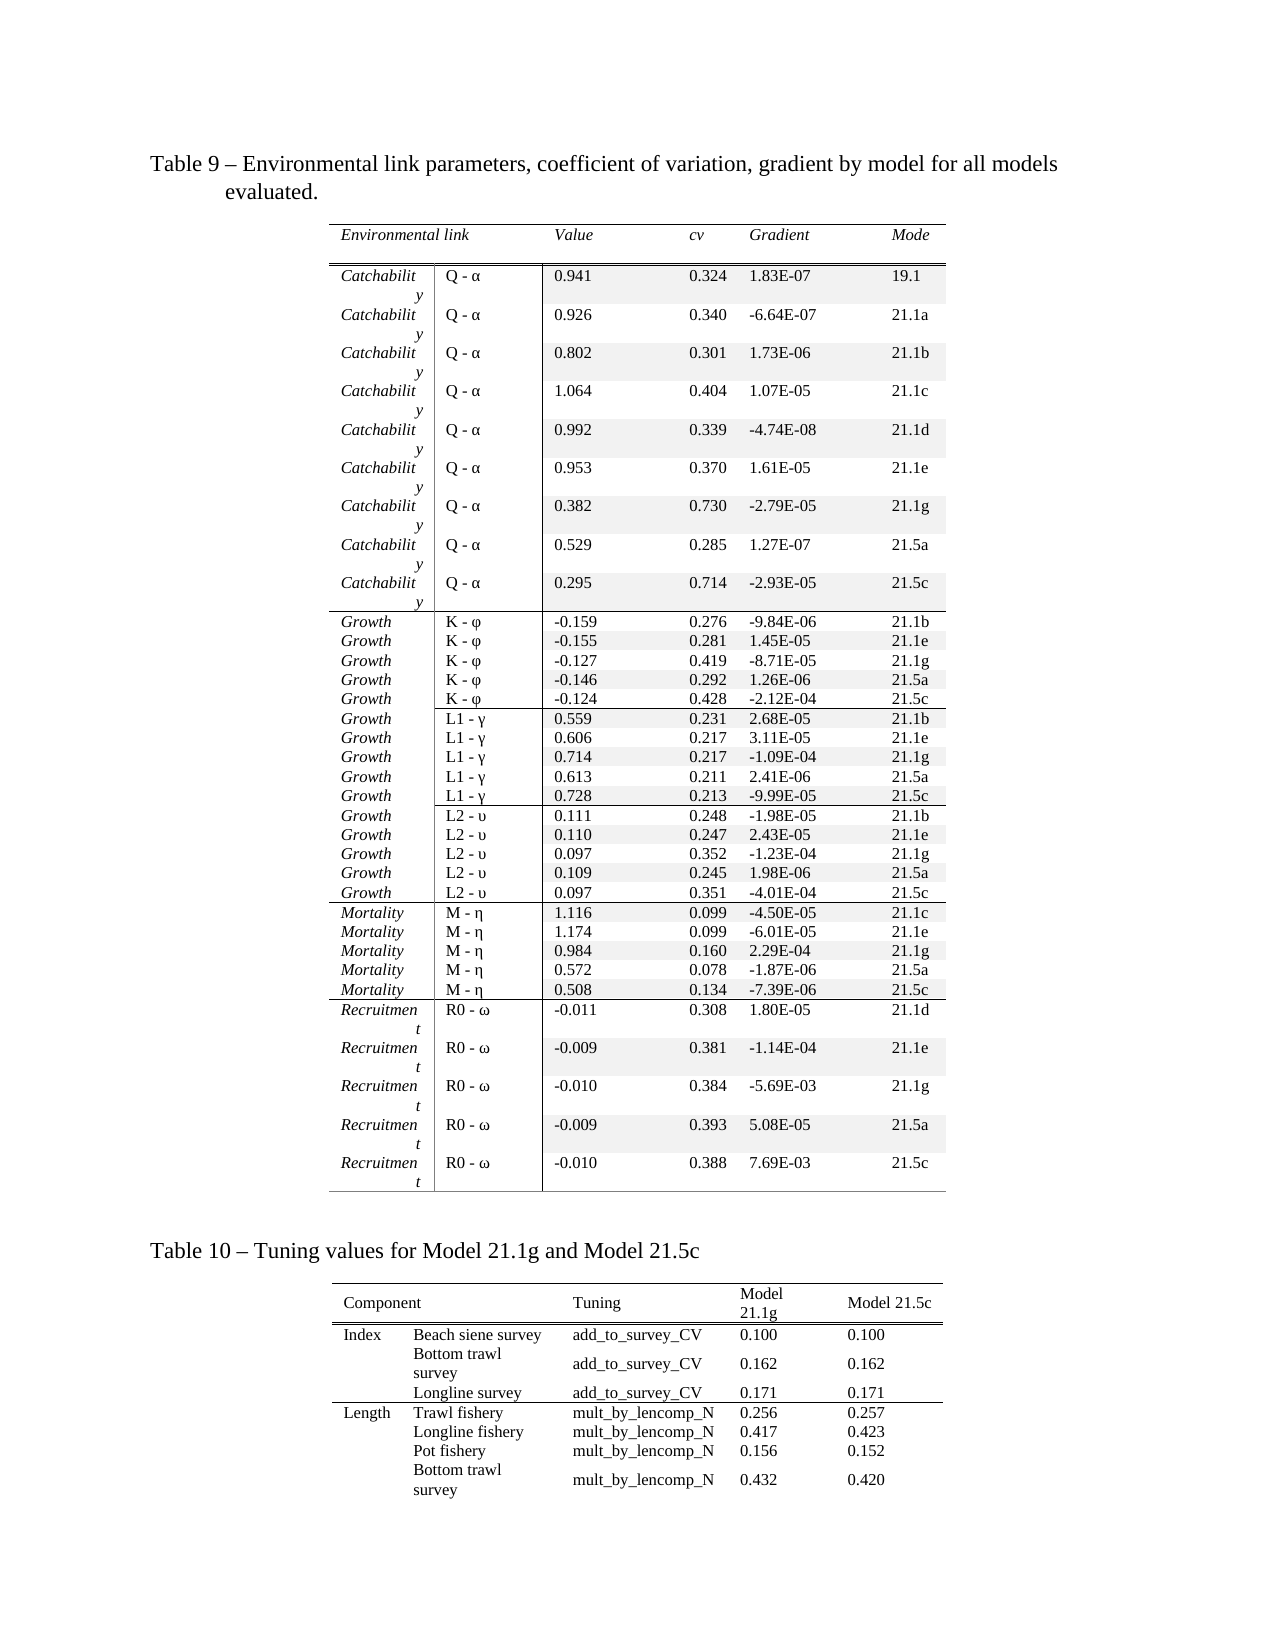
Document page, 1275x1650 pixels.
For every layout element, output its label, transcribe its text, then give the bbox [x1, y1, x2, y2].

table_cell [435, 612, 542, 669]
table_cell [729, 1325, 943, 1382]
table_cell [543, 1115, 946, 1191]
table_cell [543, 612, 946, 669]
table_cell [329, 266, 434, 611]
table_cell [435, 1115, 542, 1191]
text Table 9 – Environmental link parameters, coefficient of variation, gradient by model for all models evaluated. [150, 150, 1125, 205]
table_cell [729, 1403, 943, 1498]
text Table 10 – Tuning values for Model 21.1g and Model 21.5c [150, 1237, 1125, 1264]
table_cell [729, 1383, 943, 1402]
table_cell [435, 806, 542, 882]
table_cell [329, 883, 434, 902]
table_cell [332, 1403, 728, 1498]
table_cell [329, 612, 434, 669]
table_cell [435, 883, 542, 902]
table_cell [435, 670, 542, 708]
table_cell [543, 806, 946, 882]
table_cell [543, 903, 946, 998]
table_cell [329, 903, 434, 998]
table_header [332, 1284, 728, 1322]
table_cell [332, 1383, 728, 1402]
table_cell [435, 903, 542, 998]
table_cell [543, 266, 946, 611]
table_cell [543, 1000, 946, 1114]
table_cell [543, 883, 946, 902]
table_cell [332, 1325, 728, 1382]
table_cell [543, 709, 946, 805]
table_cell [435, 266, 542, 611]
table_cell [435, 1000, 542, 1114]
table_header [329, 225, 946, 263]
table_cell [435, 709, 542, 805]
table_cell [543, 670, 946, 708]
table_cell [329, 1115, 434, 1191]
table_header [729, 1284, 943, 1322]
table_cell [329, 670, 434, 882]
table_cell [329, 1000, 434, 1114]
